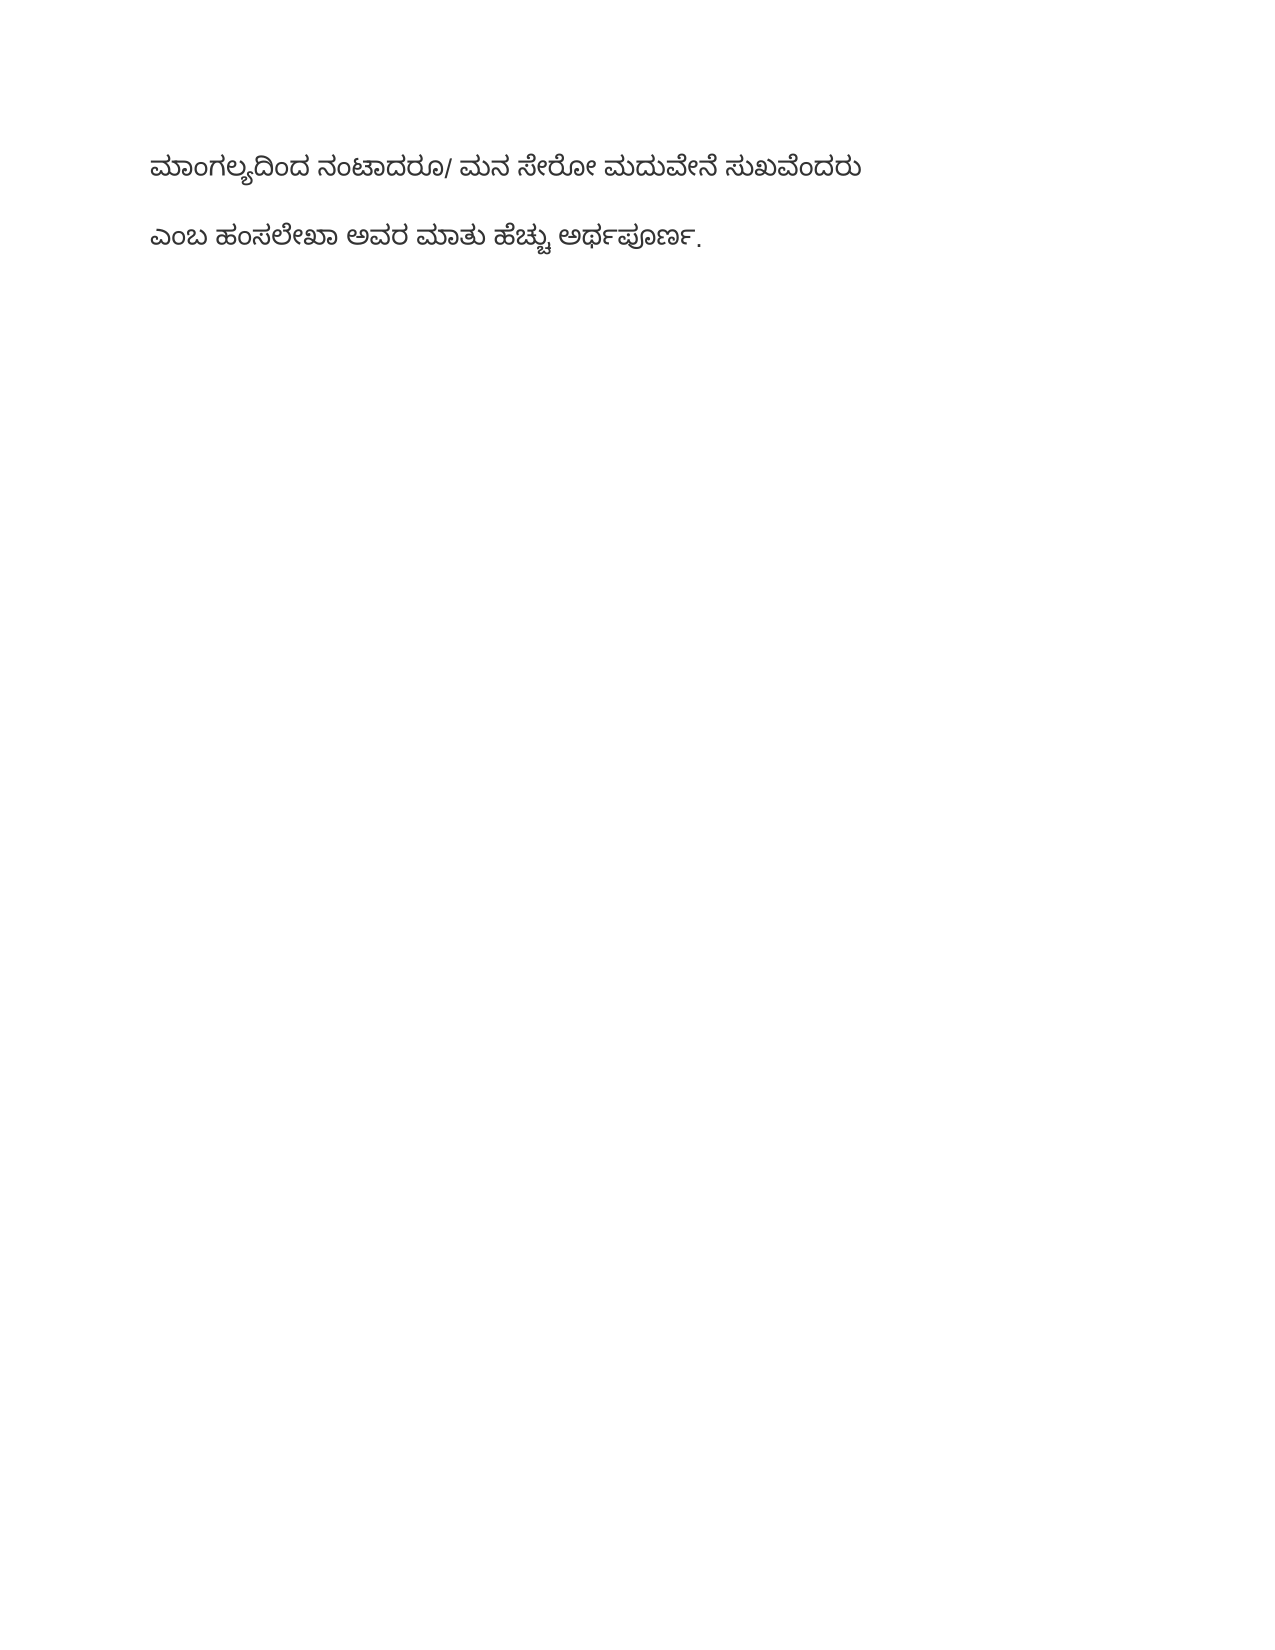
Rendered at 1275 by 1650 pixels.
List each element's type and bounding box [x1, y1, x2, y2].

text [150, 150, 1125, 255]
